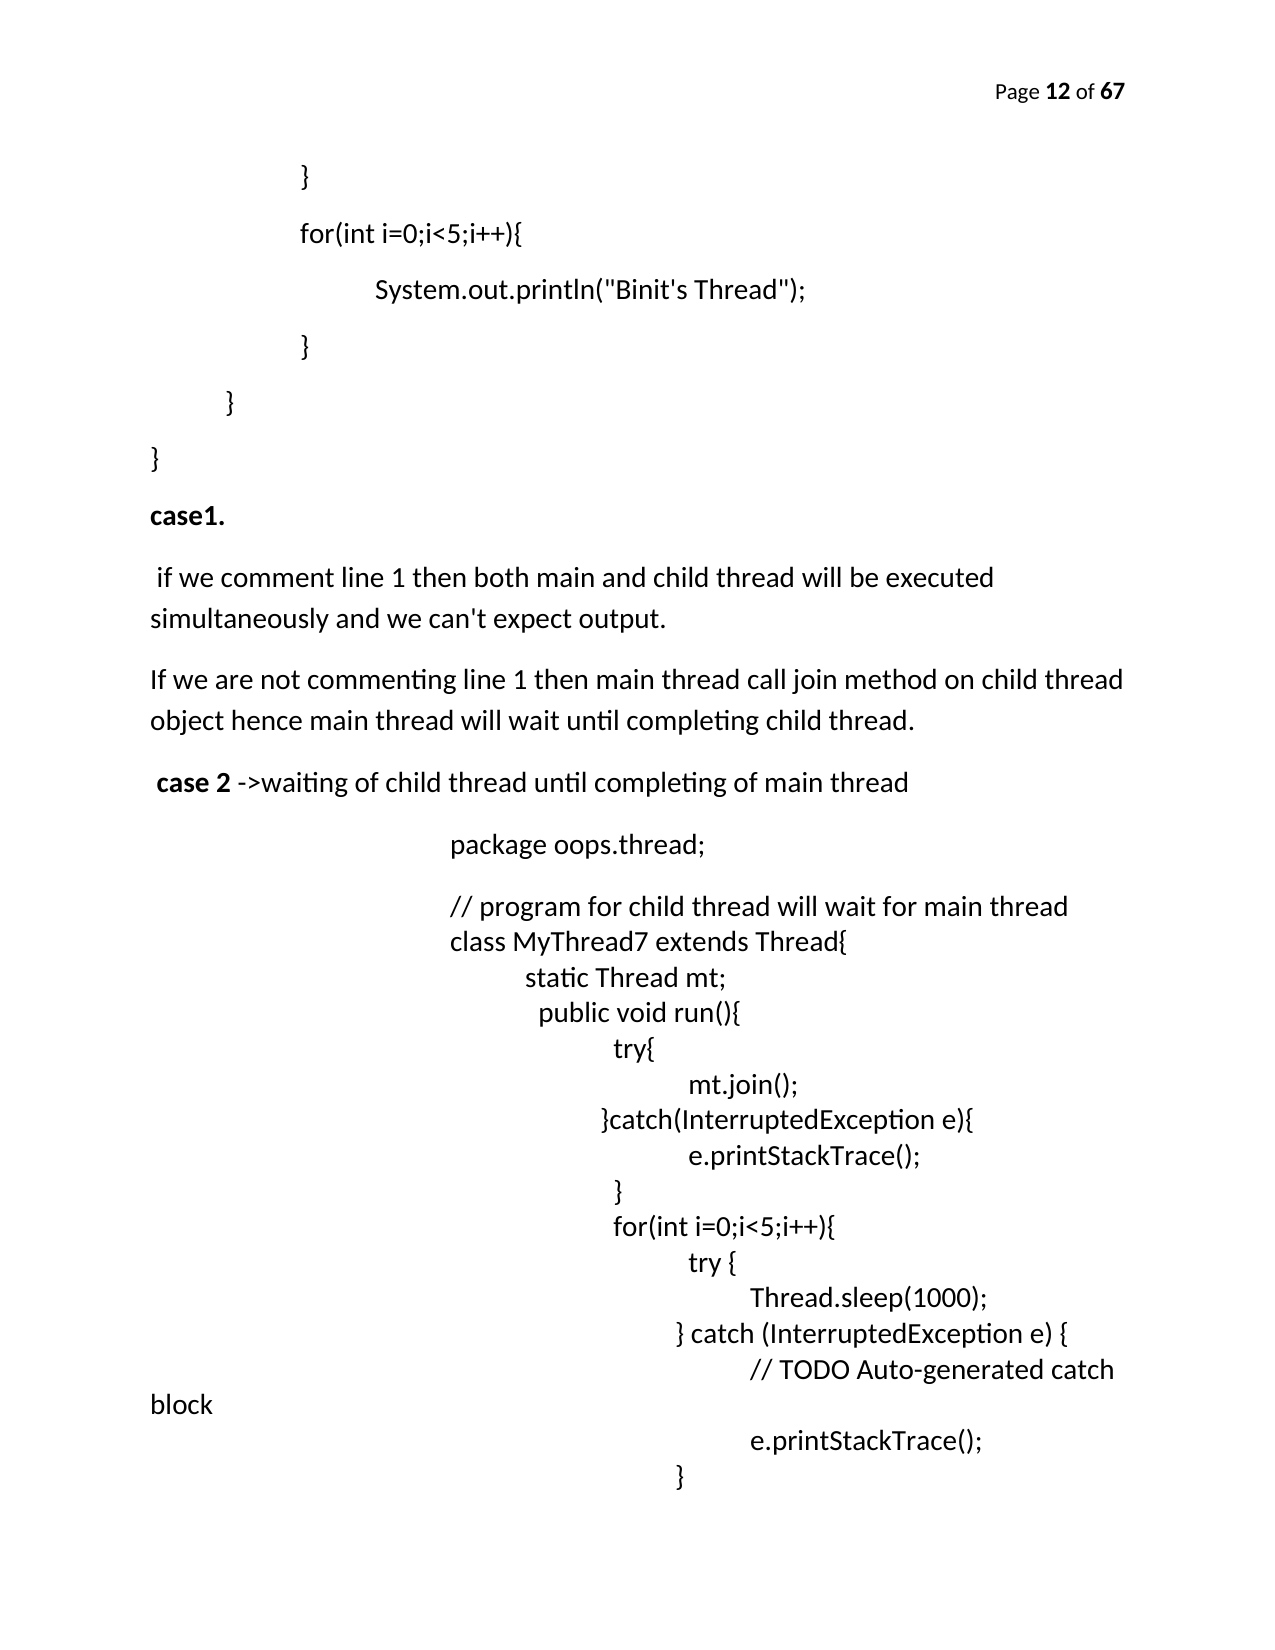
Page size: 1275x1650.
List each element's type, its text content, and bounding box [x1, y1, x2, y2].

text }catch(InterruptedException e){ [150, 1101, 1125, 1137]
text class MyThread7 extends Thread{ [150, 923, 1125, 959]
text if we comment line 1 then both main and child thread will be executed simultaneously and we can't expect output. [150, 559, 1125, 635]
text for(int i=0;i<5;i++){ [150, 1208, 1125, 1244]
text } [150, 384, 1125, 420]
text // TODO Auto-generated catch block [150, 1351, 1125, 1422]
text try { [150, 1244, 1125, 1279]
text e.printStackTrace(); [150, 1422, 1125, 1458]
text Thread.sleep(1000); [150, 1279, 1125, 1315]
text } [150, 328, 1125, 363]
text public void run(){ [150, 994, 1125, 1030]
text } [150, 1173, 1125, 1208]
text System.out.println("Binit's Thread"); [150, 271, 1125, 307]
text case 2 ->waiting of child thread until completing of main thread [150, 764, 1125, 800]
text e.printStackTrace(); [150, 1137, 1125, 1173]
text for(int i=0;i<5;i++){ [150, 215, 1125, 250]
text mt.join(); [150, 1066, 1125, 1101]
text try{ [150, 1030, 1125, 1066]
text static Thread mt; [150, 959, 1125, 994]
text If we are not commenting line 1 then main thread call join method on child thread object hence main thread will wait until completing child thread. [150, 661, 1125, 738]
text } [150, 158, 1125, 194]
text // program for child thread will wait for main thread [150, 888, 1125, 923]
text package oops.thread; [150, 826, 1125, 862]
text case1. [150, 497, 1125, 533]
text } [150, 441, 1125, 476]
text } catch (InterruptedException e) { [150, 1315, 1125, 1351]
text } [150, 1458, 1125, 1493]
